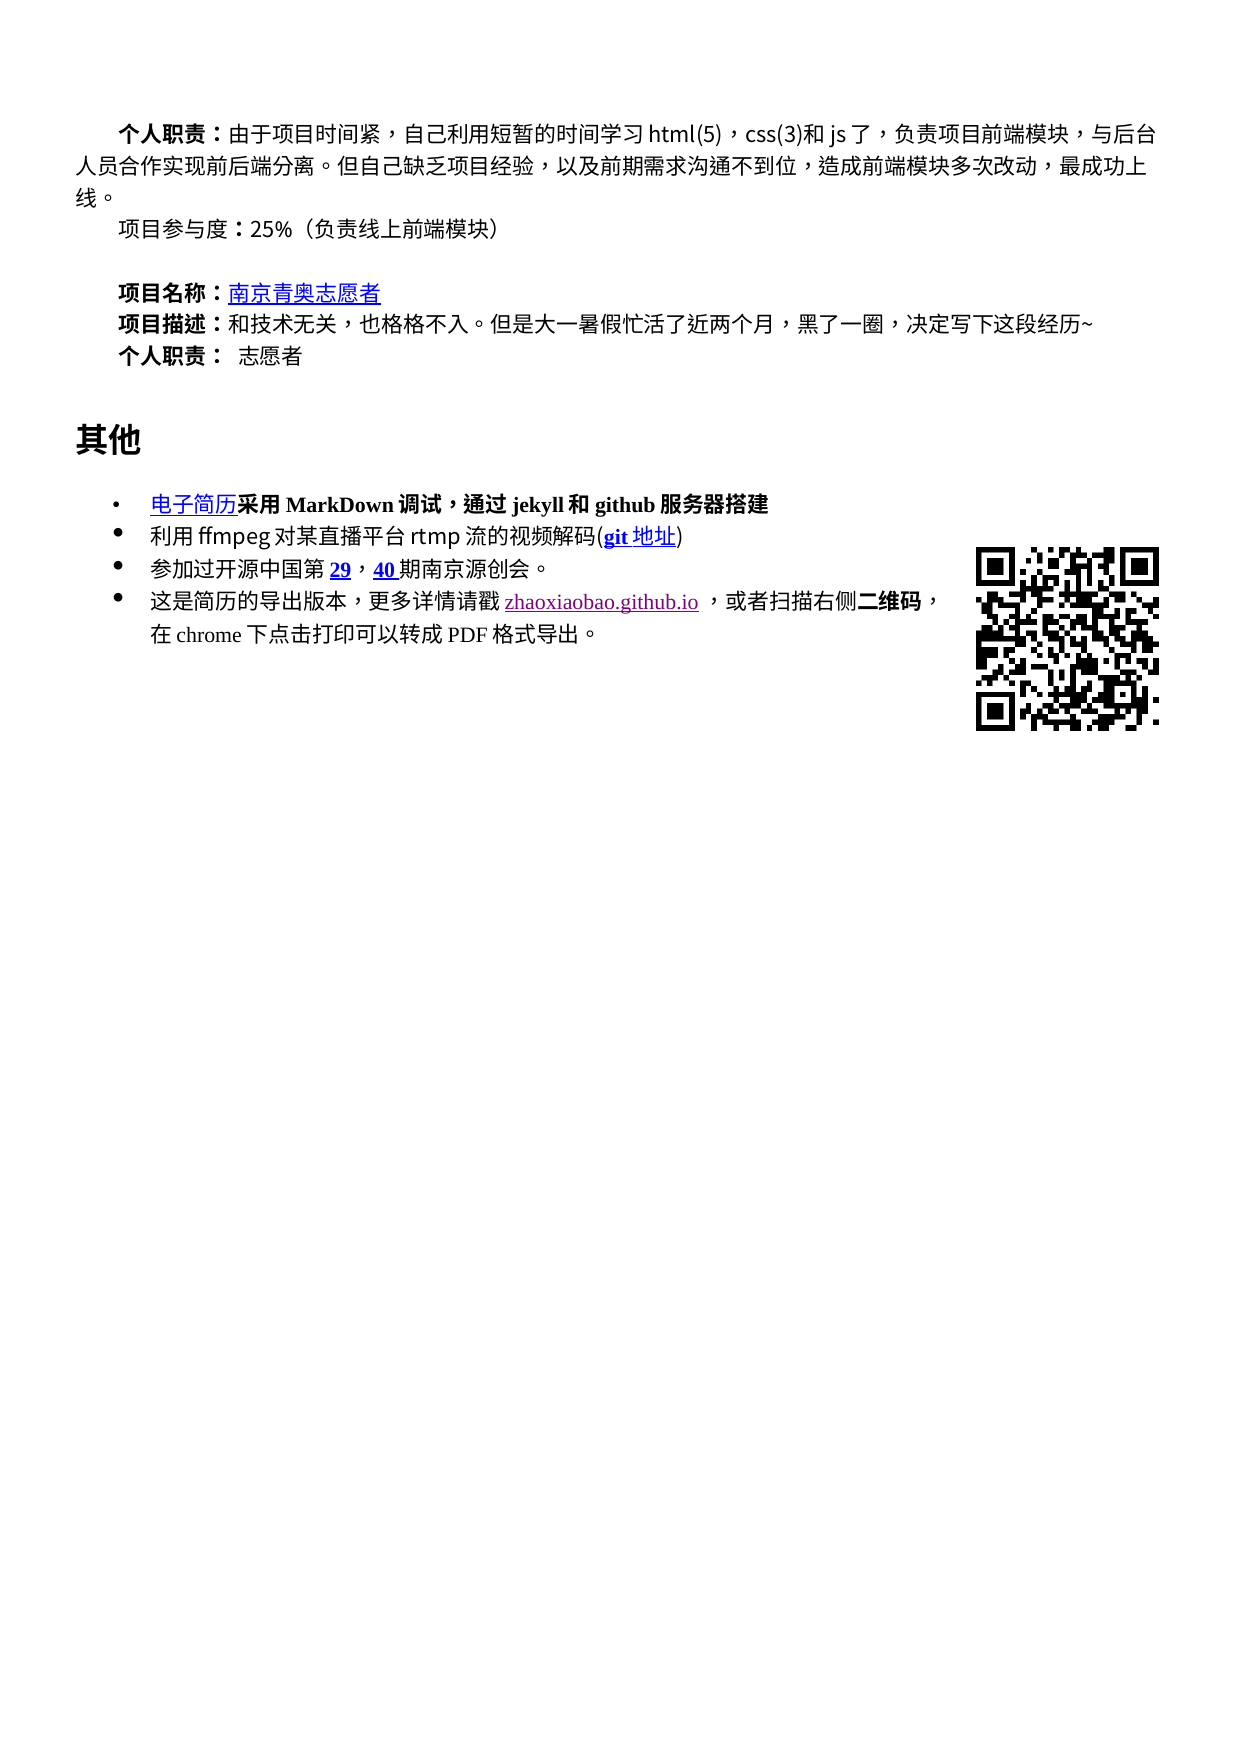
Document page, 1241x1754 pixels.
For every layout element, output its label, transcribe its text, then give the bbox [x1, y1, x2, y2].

text 项目参与度：25%（负责线上前端模块） [75, 212, 1165, 244]
text 项目描述：和技术无关，也格格不入。但是大一暑假忙活了近两个月，黑了一圈，决定写下这段经历~ [75, 307, 1165, 339]
list 参加过开源中国第29，40期南京源创会。 [112, 552, 970, 584]
list 利用ffmpeg对某直播平台rtmp流的视频解码(git地址) [112, 519, 1165, 552]
text 其他 [75, 414, 1165, 462]
text 个人职责：由于项目时间紧，自己利用短暂的时间学习html(5)，css(3)和js了，负责项目前端模块，与后台人员合作实现前后端分离。但自己缺乏项目经验，以及前期需求沟通不到位，造成前端模块多次改动，最成功上线。 [75, 117, 1165, 212]
list 电子简历采用MarkDown调试，通过jekyll和github服务器搭建 [112, 487, 1165, 519]
list 这是简历的导出版本，更多详情请戳zhaoxiaobao.github.io ，或者扫描右侧二维码，在chrome下点击打印可以转成PDF格式导出。 [112, 584, 970, 648]
text 个人职责： 志愿者 [75, 339, 1165, 371]
text 项目名称：南京青奥志愿者 [75, 276, 1165, 307]
picture [970, 542, 1164, 736]
